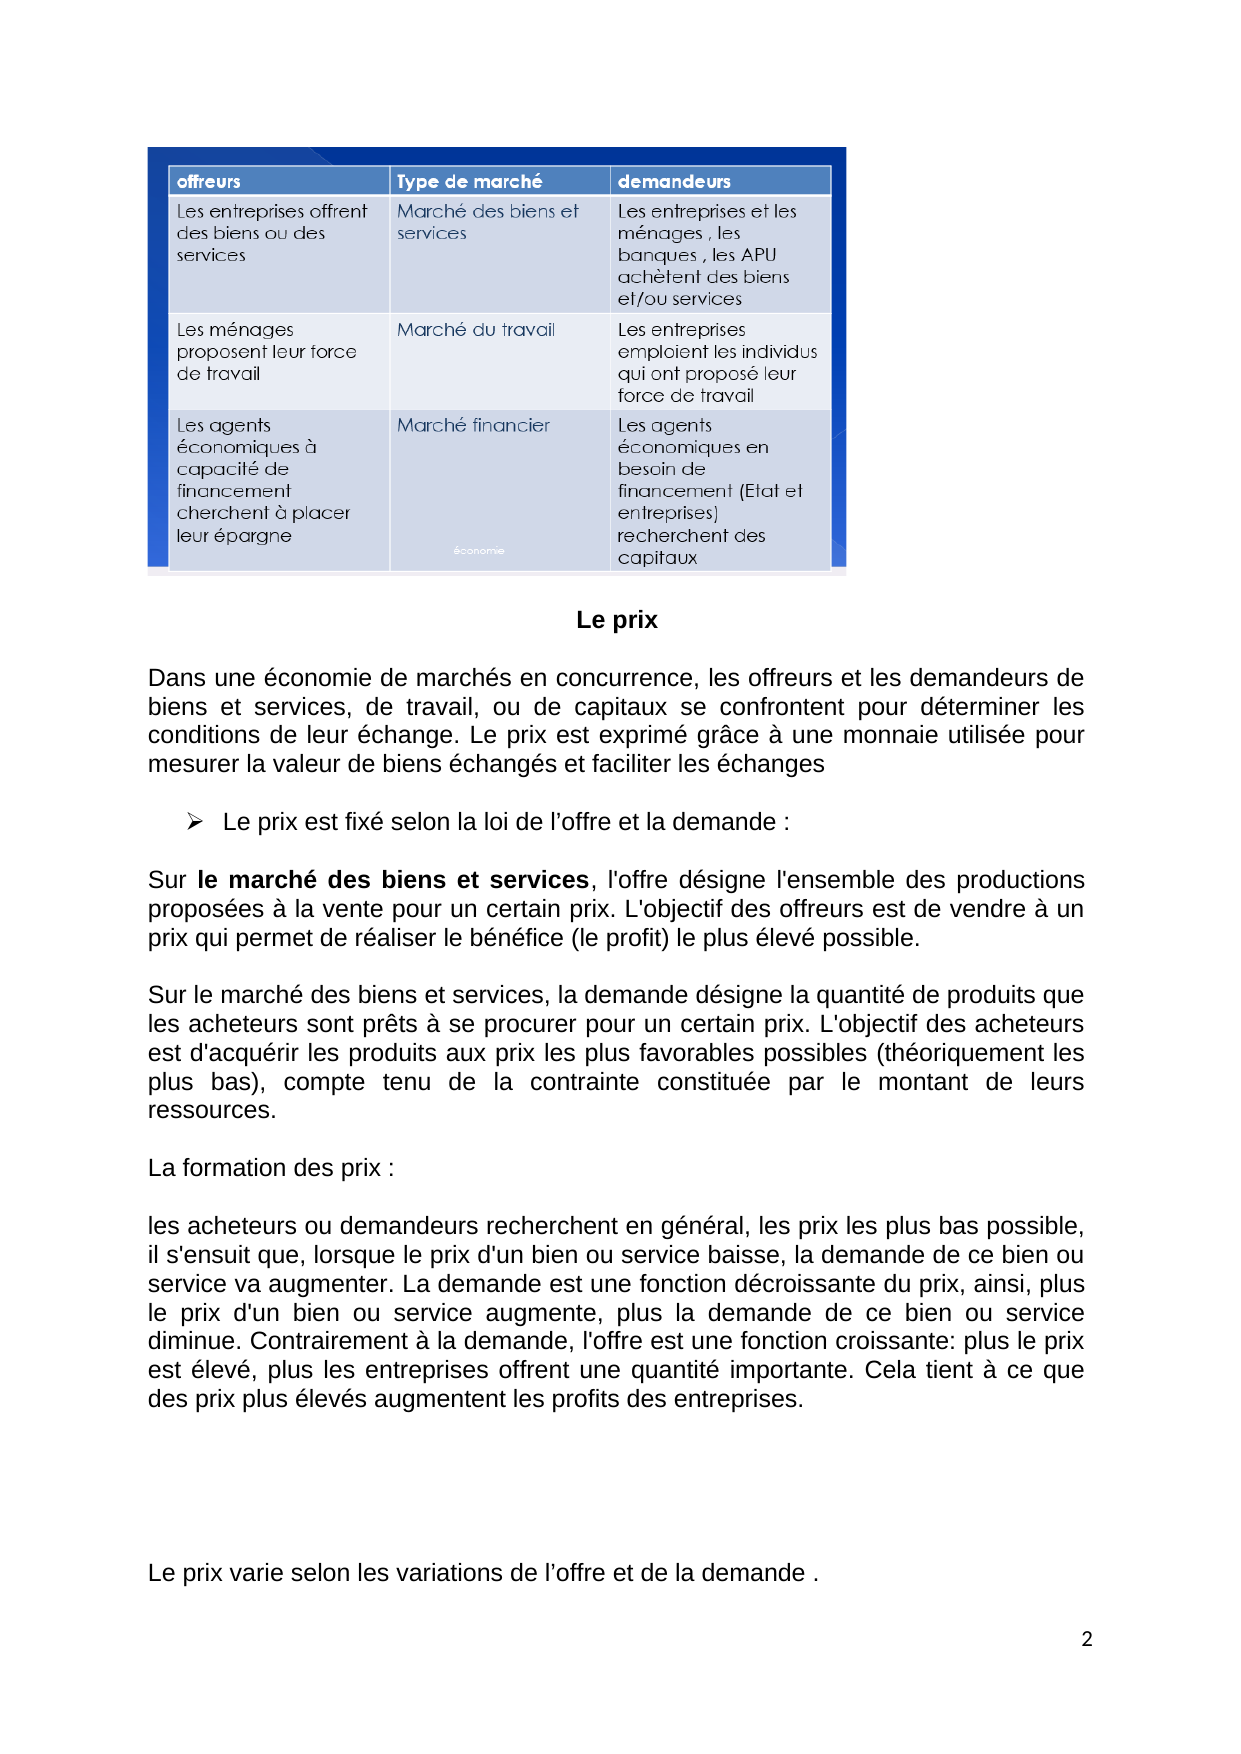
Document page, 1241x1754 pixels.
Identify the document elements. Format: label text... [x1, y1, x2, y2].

text les acheteurs ou demandeurs recherchent en général, les prix les plus bas possible, il s'ensuit que, lorsque le prix d'un bien ou service baisse, la demande de ce bien ou service va augmenter. La demande est une fonction décroissante du prix, ainsi, plus le prix d'un bien ou service augmente, plus la demande de ce bien ou service diminue. Contrairement à la demande, l'offre est une fonction croissante: plus le prix est élevé, plus les entreprises offrent une quantité importante. Cela tient à ce que des prix plus élevés augmentent les profits des entreprises. [148, 1211, 1087, 1412]
list Le prix est fixé selon la loi de l’offre et la demande : [185, 807, 1087, 836]
text Dans une économie de marchés en concurrence, les offreurs et les demandeurs de biens et services, de travail, ou de capitaux se confrontent pour déterminer les conditions de leur échange. Le prix est exprimé grâce à une monnaie utilisée pour mesurer la valeur de biens échangés et faciliter les échanges [148, 663, 1087, 778]
picture [147, 147, 847, 576]
text Le prix varie selon les variations de l’offre et de la demande . [148, 1557, 1087, 1586]
text Sur le marché des biens et services, la demande désigne la quantité de produits que les acheteurs sont prêts à se procurer pour un certain prix. L'objectif des acheteurs est d'acquérir les produits aux prix les plus favorables possibles (théoriquement les plus bas), compte tenu de la contrainte constituée par le montant de leurs ressources. [148, 980, 1087, 1124]
text La formation des prix : [148, 1153, 1087, 1182]
text Sur le marché des biens et services, l'offre désigne l'ensemble des productions proposées à la vente pour un certain prix. L'objectif des offreurs est de vendre à un prix qui permet de réaliser le bénéfice (le profit) le plus élevé possible. [148, 865, 1087, 951]
text Le prix [148, 605, 1087, 634]
